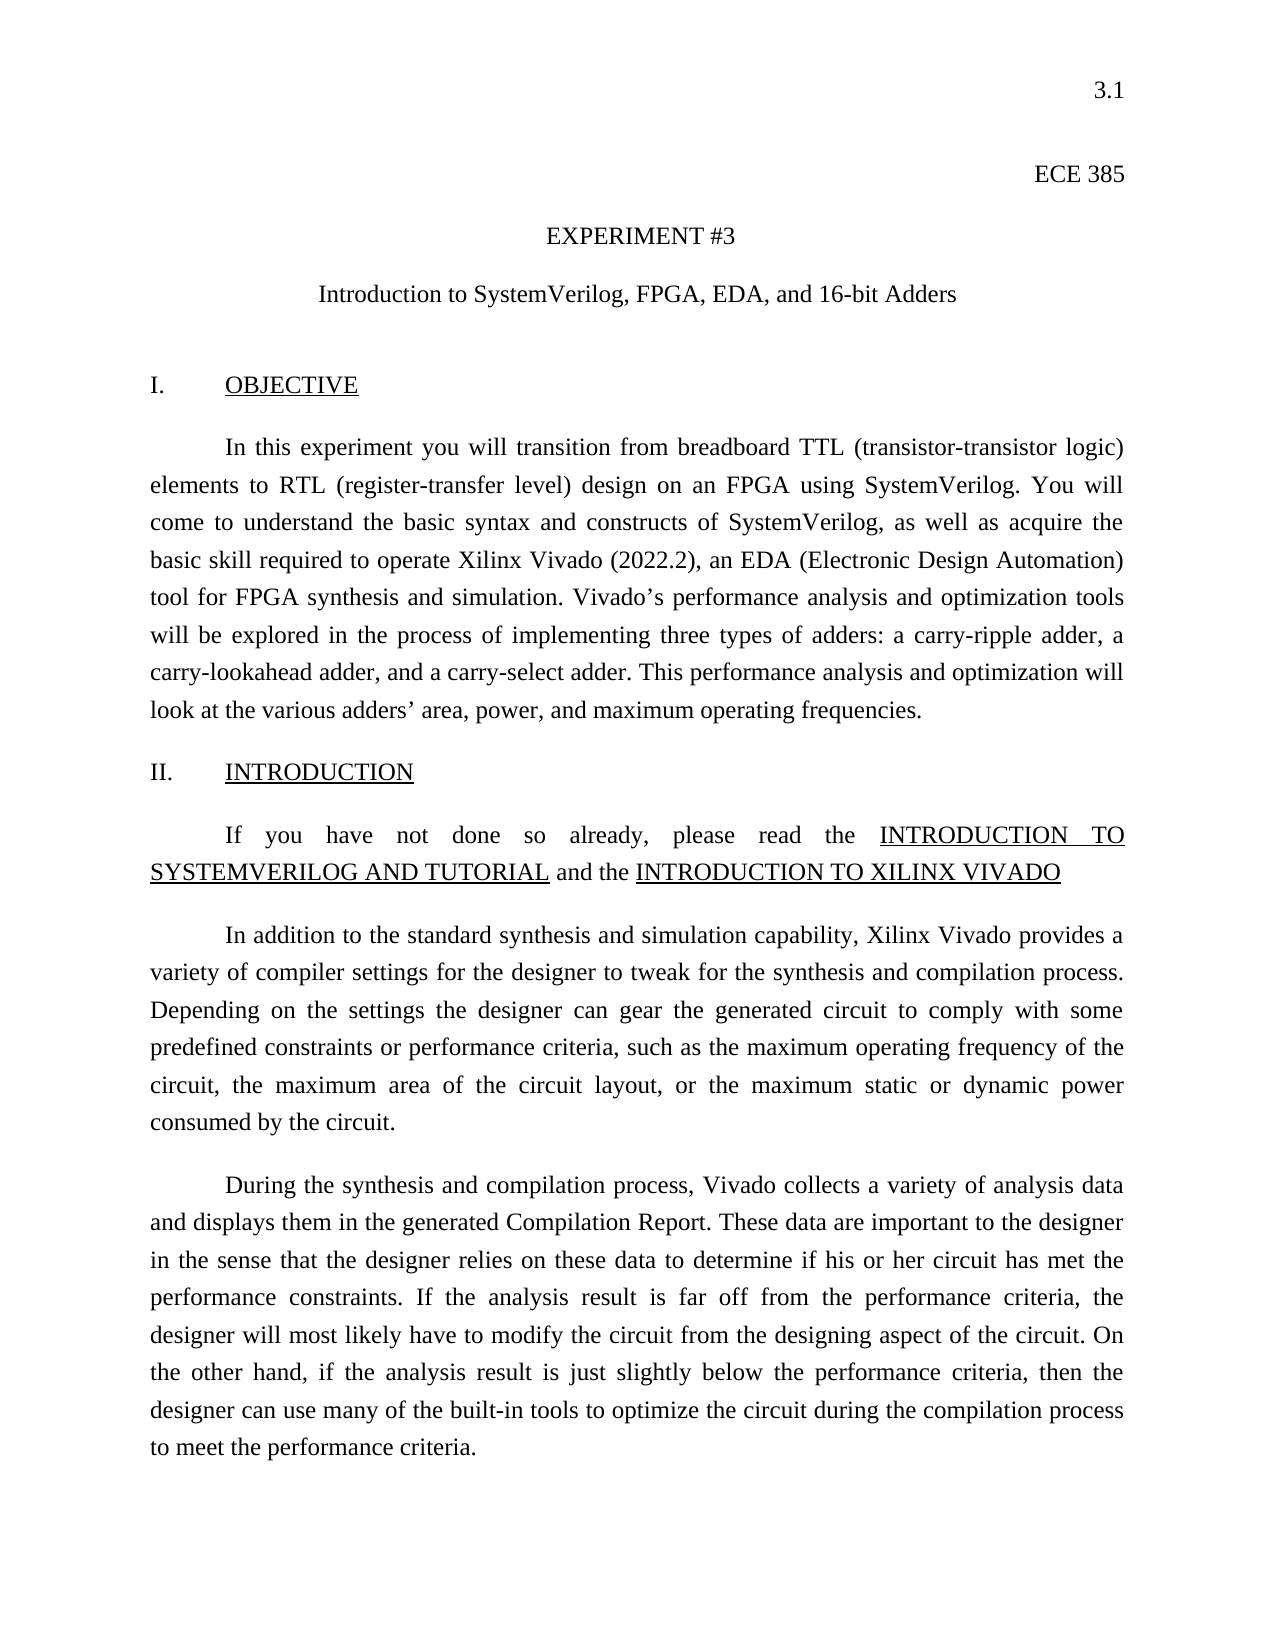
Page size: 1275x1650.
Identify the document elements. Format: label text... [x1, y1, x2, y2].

text If you have not done so already, please read the INTRODUCTION TO SYSTEMVERILOG AND TUTORIAL and the INTRODUCTION TO XILINX VIVADO [150, 811, 1125, 886]
text ECE 385 [150, 150, 1125, 187]
text In this experiment you will transition from breadboard TTL (transistor-transistor logic) elements to RTL (register-transfer level) design on an FPGA using SystemVerilog. You will come to understand the basic syntax and constructs of SystemVerilog, as well as acquire the basic skill required to operate Xilinx Vivado (2022.2), an EDA (Electronic Design Automation) tool for FPGA synthesis and simulation. Vivado’s performance analysis and optimization tools will be explored in the process of implementing three types of adders: a carry-ripple adder, a carry-lookahead adder, and a carry-select adder. This performance analysis and optimization will look at the various adders’ area, power, and maximum operating frequencies. [150, 424, 1125, 724]
subtitle EXPERIMENT #3 [150, 212, 1125, 250]
text Introduction to SystemVerilog, FPGA, EDA, and 16-bit Adders [150, 279, 1125, 307]
text In addition to the standard synthesis and simulation capability, Xilinx Vivado provides a variety of compiler settings for the designer to tweak for the synthesis and compilation process. Depending on the settings the designer can gear the generated circuit to comply with some predefined constraints or performance criteria, such as the maximum operating frequency of the circuit, the maximum area of the circuit layout, or the maximum static or dynamic power consumed by the circuit. [150, 911, 1125, 1136]
text During the synthesis and compilation process, Vivado collects a variety of analysis data and displays them in the generated Compilation Report. These data are important to the designer in the sense that the designer relies on these data to determine if his or her circuit has met the performance constraints. If the analysis result is far off from the performance criteria, the designer will most likely have to modify the circuit from the designing aspect of the circuit. On the other hand, if the analysis result is just slightly below the performance criteria, then the designer can use many of the built-in tools to optimize the circuit during the compilation process to meet the performance criteria. [150, 1161, 1125, 1461]
text I. OBJECTIVE [150, 361, 1125, 399]
text II. INTRODUCTION [150, 749, 1125, 786]
